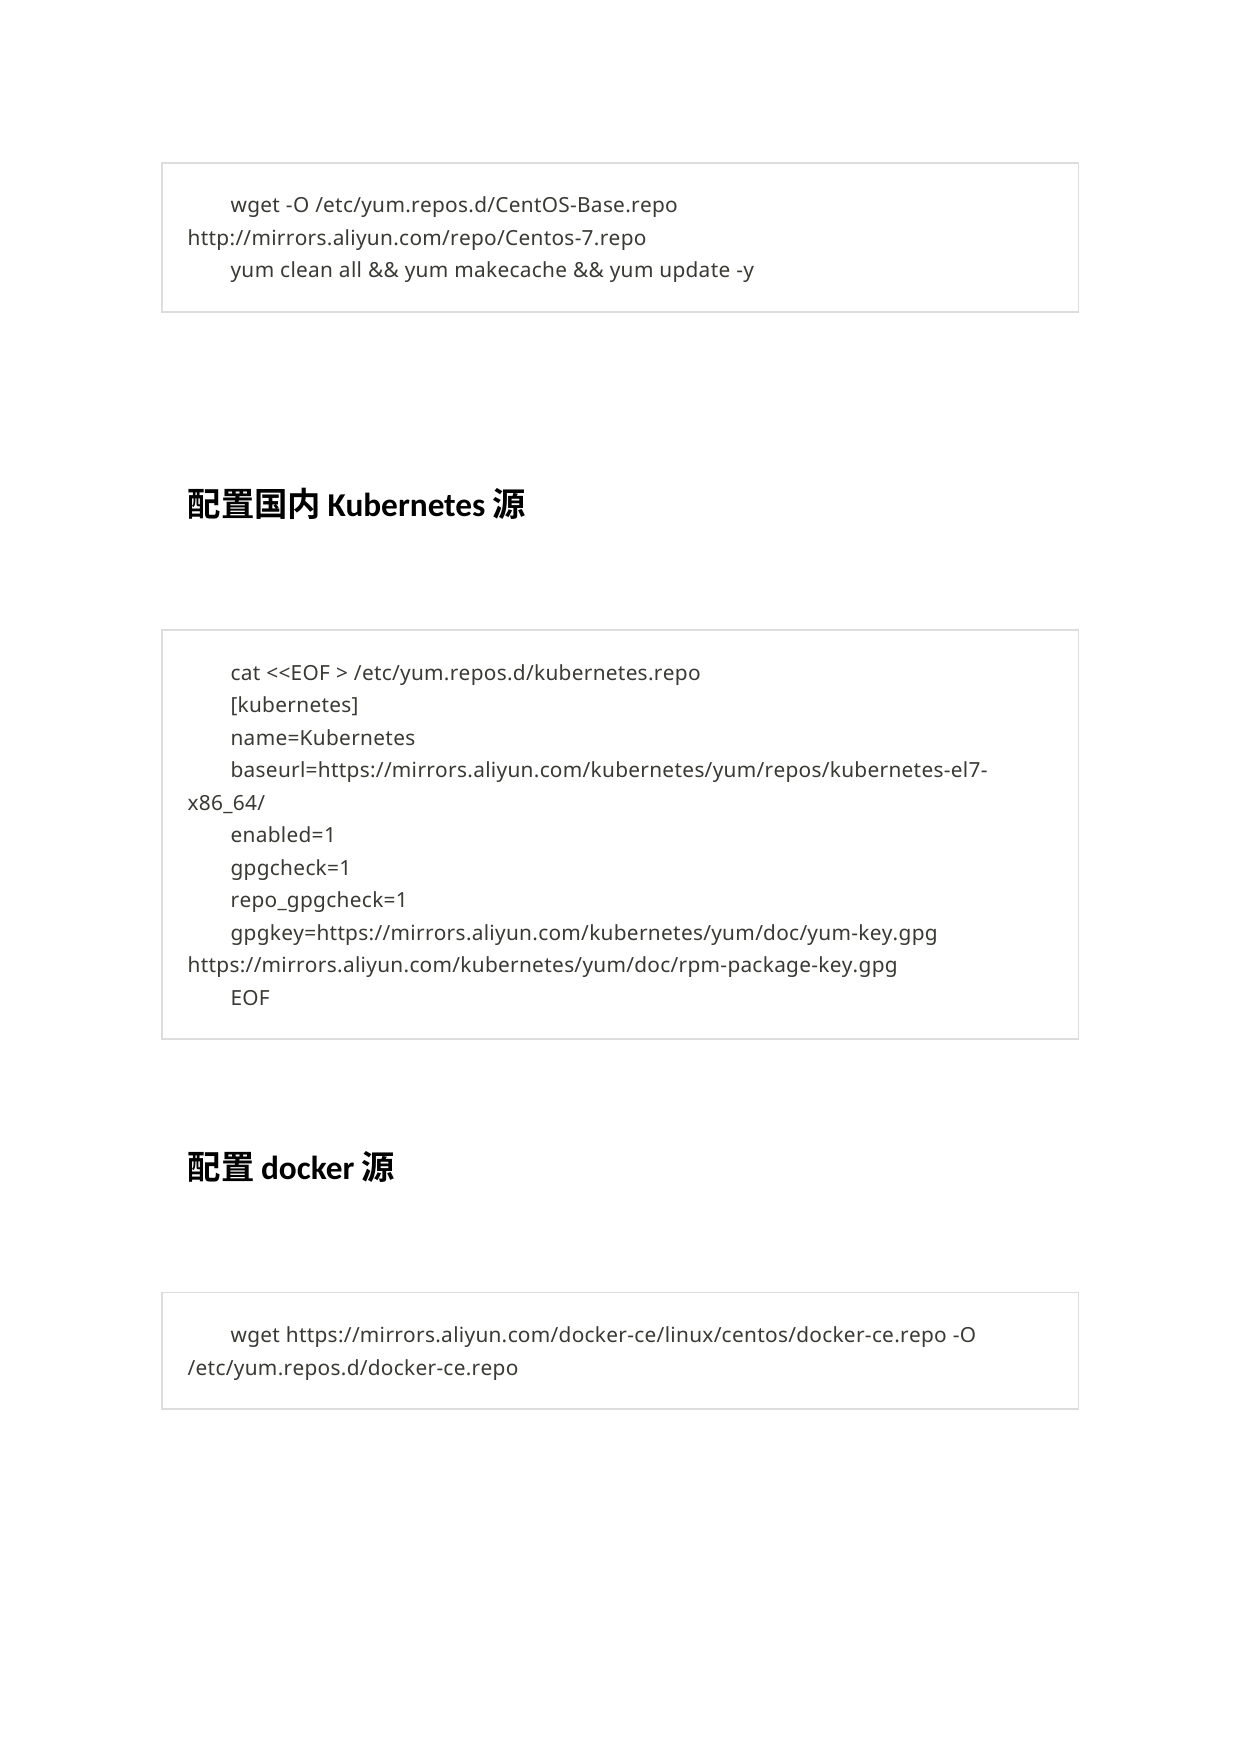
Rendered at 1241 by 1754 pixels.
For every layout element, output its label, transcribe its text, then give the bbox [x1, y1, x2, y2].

subtitle 配置docker源 [187, 1132, 1053, 1197]
text EOF [163, 954, 1078, 1038]
text wget https://mirrors.aliyun.com/docker-ce/linux/centos/docker-ce.repo -O /etc/yum.repos.d/docker-ce.repo [163, 1293, 1078, 1408]
text gpgkey=https://mirrors.aliyun.com/kubernetes/yum/doc/yum-key.gpg https://mirrors.aliyun.com/kubernetes/yum/doc/rpm-package-key.gpg [187, 916, 1053, 954]
text yum clean all && yum makecache && yum update -y [163, 227, 1078, 311]
text gpgcheck=1 [187, 851, 1053, 883]
subtitle 配置国内Kubernetes源 [187, 470, 1053, 535]
text cat <<EOF > /etc/yum.repos.d/kubernetes.repo [163, 631, 1078, 688]
text wget -O /etc/yum.repos.d/CentOS-Base.repo http://mirrors.aliyun.com/repo/Centos-7.repo [163, 164, 1078, 227]
text enabled=1 [187, 818, 1053, 851]
text name=Kubernetes [187, 721, 1053, 753]
text [kubernetes] [187, 688, 1053, 721]
text baseurl=https://mirrors.aliyun.com/kubernetes/yum/repos/kubernetes-el7-x86_64/ [187, 753, 1053, 818]
text repo_gpgcheck=1 [187, 883, 1053, 916]
